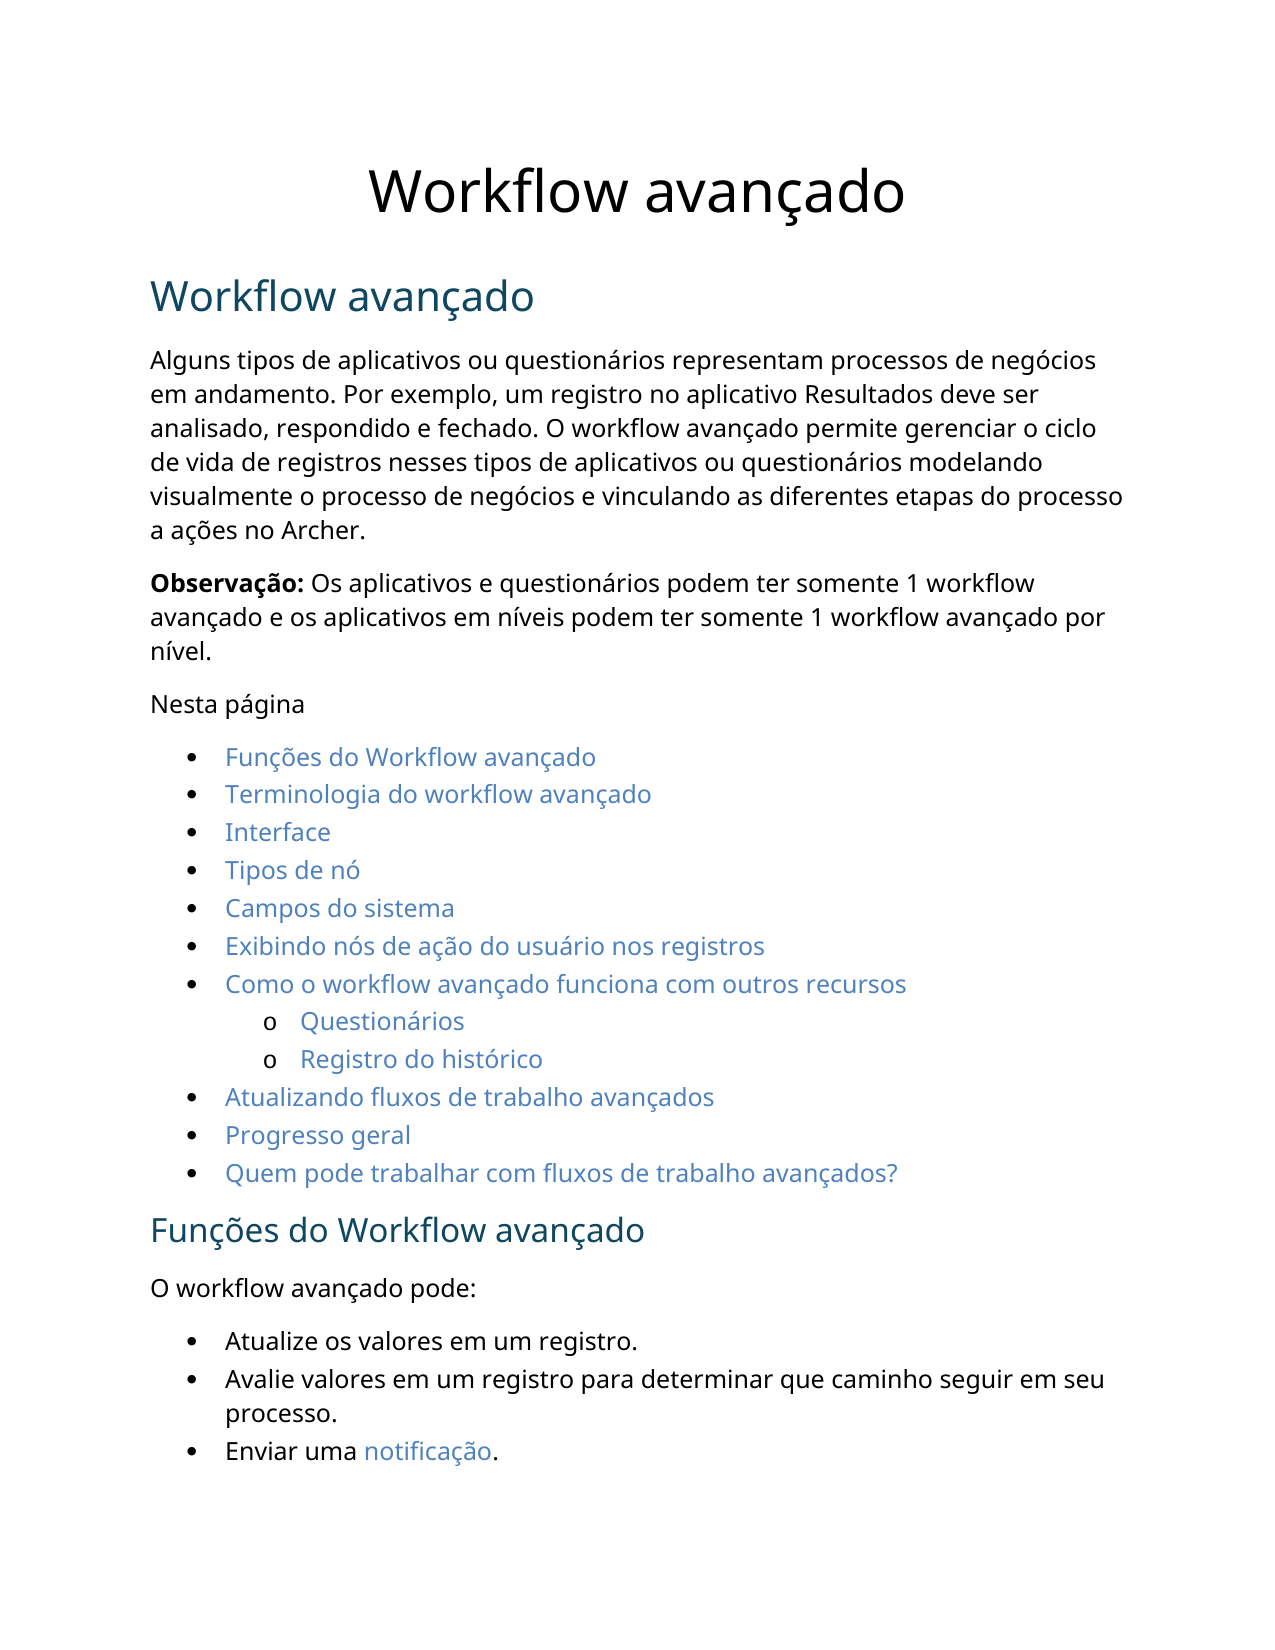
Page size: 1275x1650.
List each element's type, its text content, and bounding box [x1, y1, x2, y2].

list Funções do Workflow avançado [187, 739, 1125, 773]
list Questionários [262, 1004, 1125, 1038]
title Workflow avançado [150, 150, 1125, 229]
list Enviar uma notificação. [187, 1433, 1125, 1467]
list Atualizando fluxos de trabalho avançados [187, 1080, 1125, 1114]
list Exibindo nós de ação do usuário nos registros [187, 928, 1125, 962]
list Progresso geral [187, 1118, 1125, 1152]
list Quem pode trabalhar com fluxos de trabalho avançados? [187, 1156, 1125, 1190]
list Terminologia do workflow avançado [187, 777, 1125, 811]
list Registro do histórico [262, 1042, 1125, 1076]
list Atualize os valores em um registro. [187, 1323, 1125, 1357]
text Nesta página [150, 687, 1125, 721]
list Interface [187, 815, 1125, 849]
text O workflow avançado pode: [150, 1271, 1125, 1305]
list Como o workflow avançado funciona com outros recursos [187, 966, 1125, 1000]
subtitle Workflow avançado [150, 267, 1125, 324]
text Observação: Os aplicativos e questionários podem ter somente 1 workflow avançado e os aplicativos em níveis podem ter somente 1 workflow avançado por nível. [150, 566, 1125, 668]
text Alguns tipos de aplicativos ou questionários representam processos de negócios em andamento. Por exemplo, um registro no aplicativo Resultados deve ser analisado, respondido e fechado. O workflow avançado permite gerenciar o ciclo de vida de registros nesses tipos de aplicativos ou questionários modelando visualmente o processo de negócios e vinculando as diferentes etapas do processo a ações no Archer. [150, 342, 1125, 547]
list Avalie valores em um registro para determinar que caminho seguir em seu processo. [187, 1361, 1125, 1429]
subtitle Funções do Workflow avançado [150, 1206, 1125, 1252]
list Campos do sistema [187, 891, 1125, 925]
list Tipos de nó [187, 853, 1125, 887]
